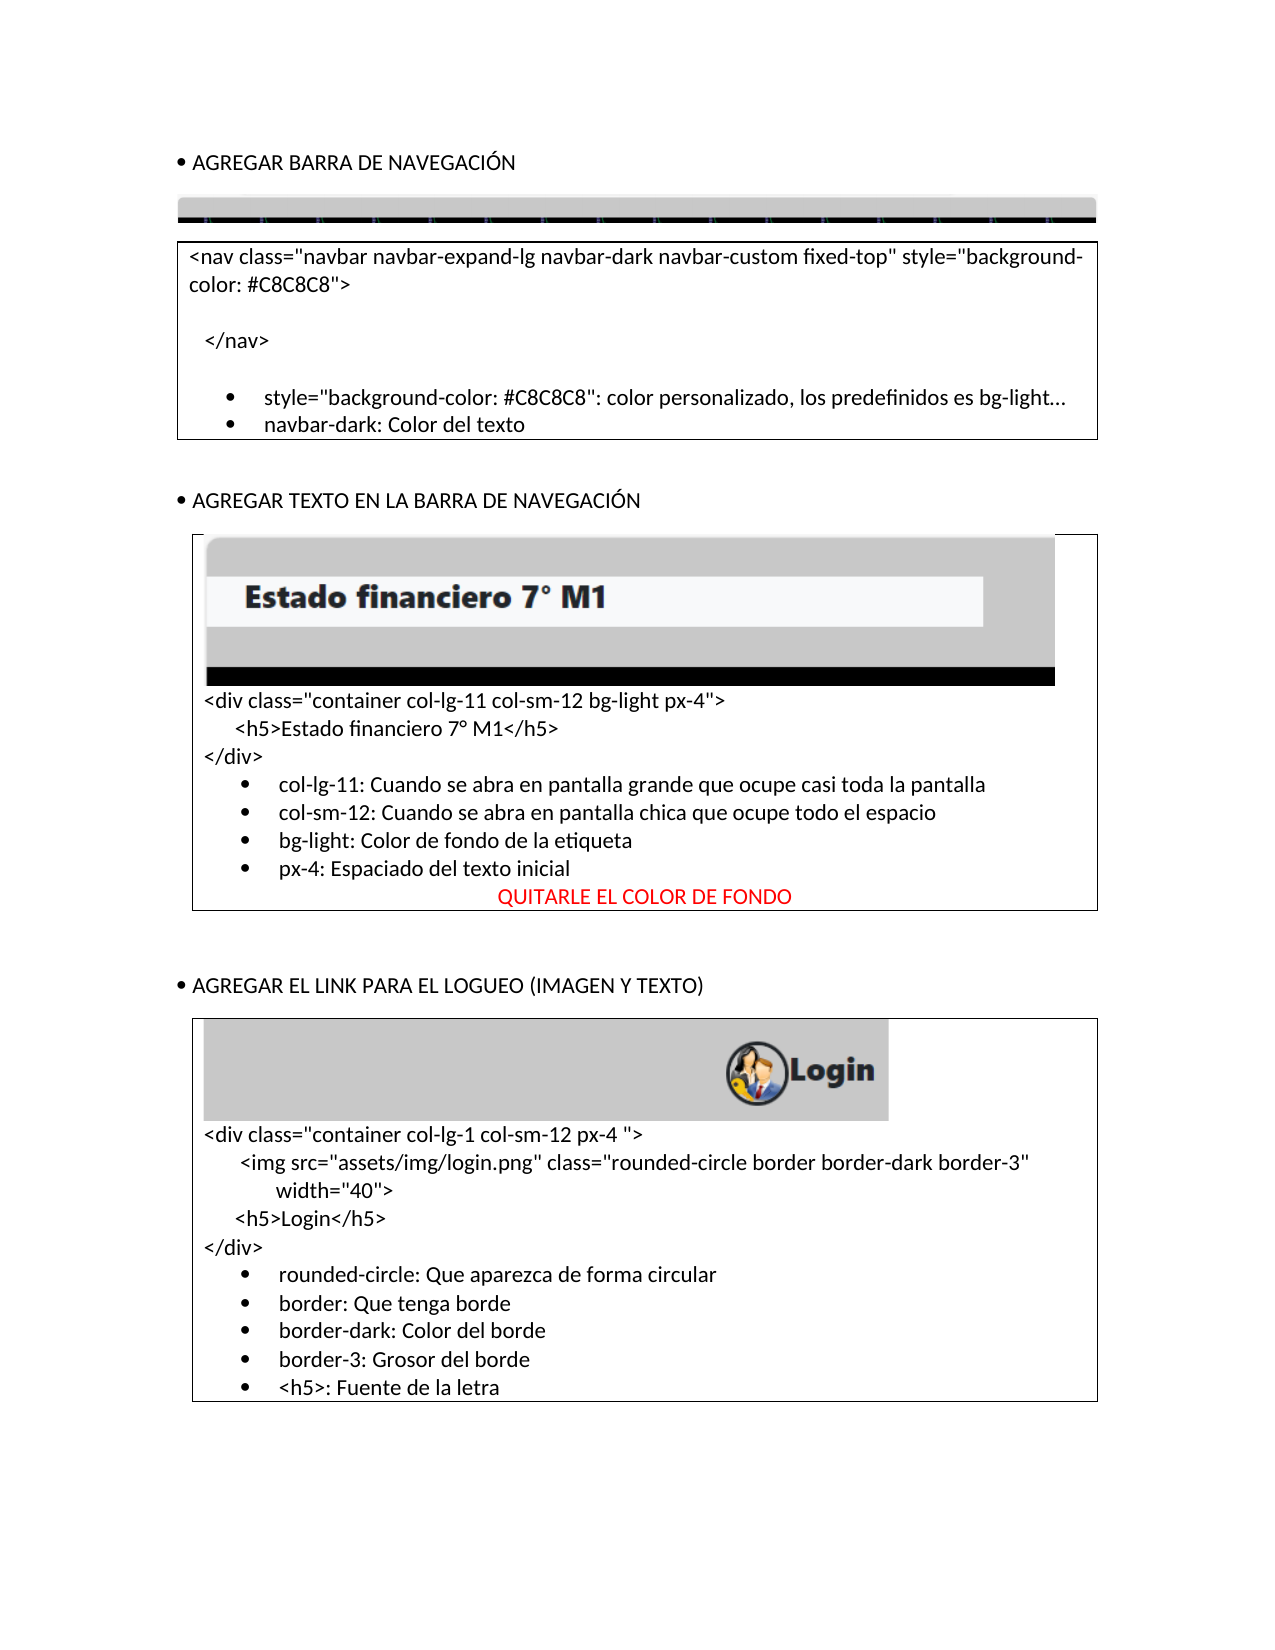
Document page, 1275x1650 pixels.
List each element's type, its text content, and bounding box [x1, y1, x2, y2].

picture [203, 534, 1055, 686]
table_header <div class="container col-lg-11 col-sm-12 bg-light px-4"> <h5>Estado financiero 7° M1</h5> </div> col-lg-11: Cuando se abra en pantalla grande que ocupe casi toda la pantalla col-sm-12: Cuando se abra en pantalla chica que ocupe todo el espacio bg-light: Color de fondo de la etiqueta px-4: Espaciado del texto inicial QUITARLE EL COLOR DE FONDO [193, 535, 1097, 910]
picture [203, 1019, 889, 1121]
list AGREGAR EL LINK PARA EL LOGUEO (IMAGEN Y TEXTO) [177, 971, 1098, 999]
picture [177, 194, 1098, 223]
table_header <nav class="navbar navbar-expand-lg navbar-dark navbar-custom fixed-top" style="background-color: #C8C8C8"> </nav> style="background-color: #C8C8C8": color personalizado, los predefinidos es bg-light… navbar-dark: Color del texto [178, 243, 1097, 439]
table_header <div class="container col-lg-1 col-sm-12 px-4 "> <img src="assets/img/login.png" class="rounded-circle border border-dark border-3" width="40"> <h5>Login</h5> </div> rounded-circle: Que aparezca de forma circular border: Que tenga borde border-dark: Color del borde border-3: Grosor del borde <h5>: Fuente de la letra [193, 1019, 1097, 1401]
list AGREGAR BARRA DE NAVEGACIÓN [177, 148, 1098, 176]
list AGREGAR TEXTO EN LA BARRA DE NAVEGACIÓN [177, 487, 1098, 514]
